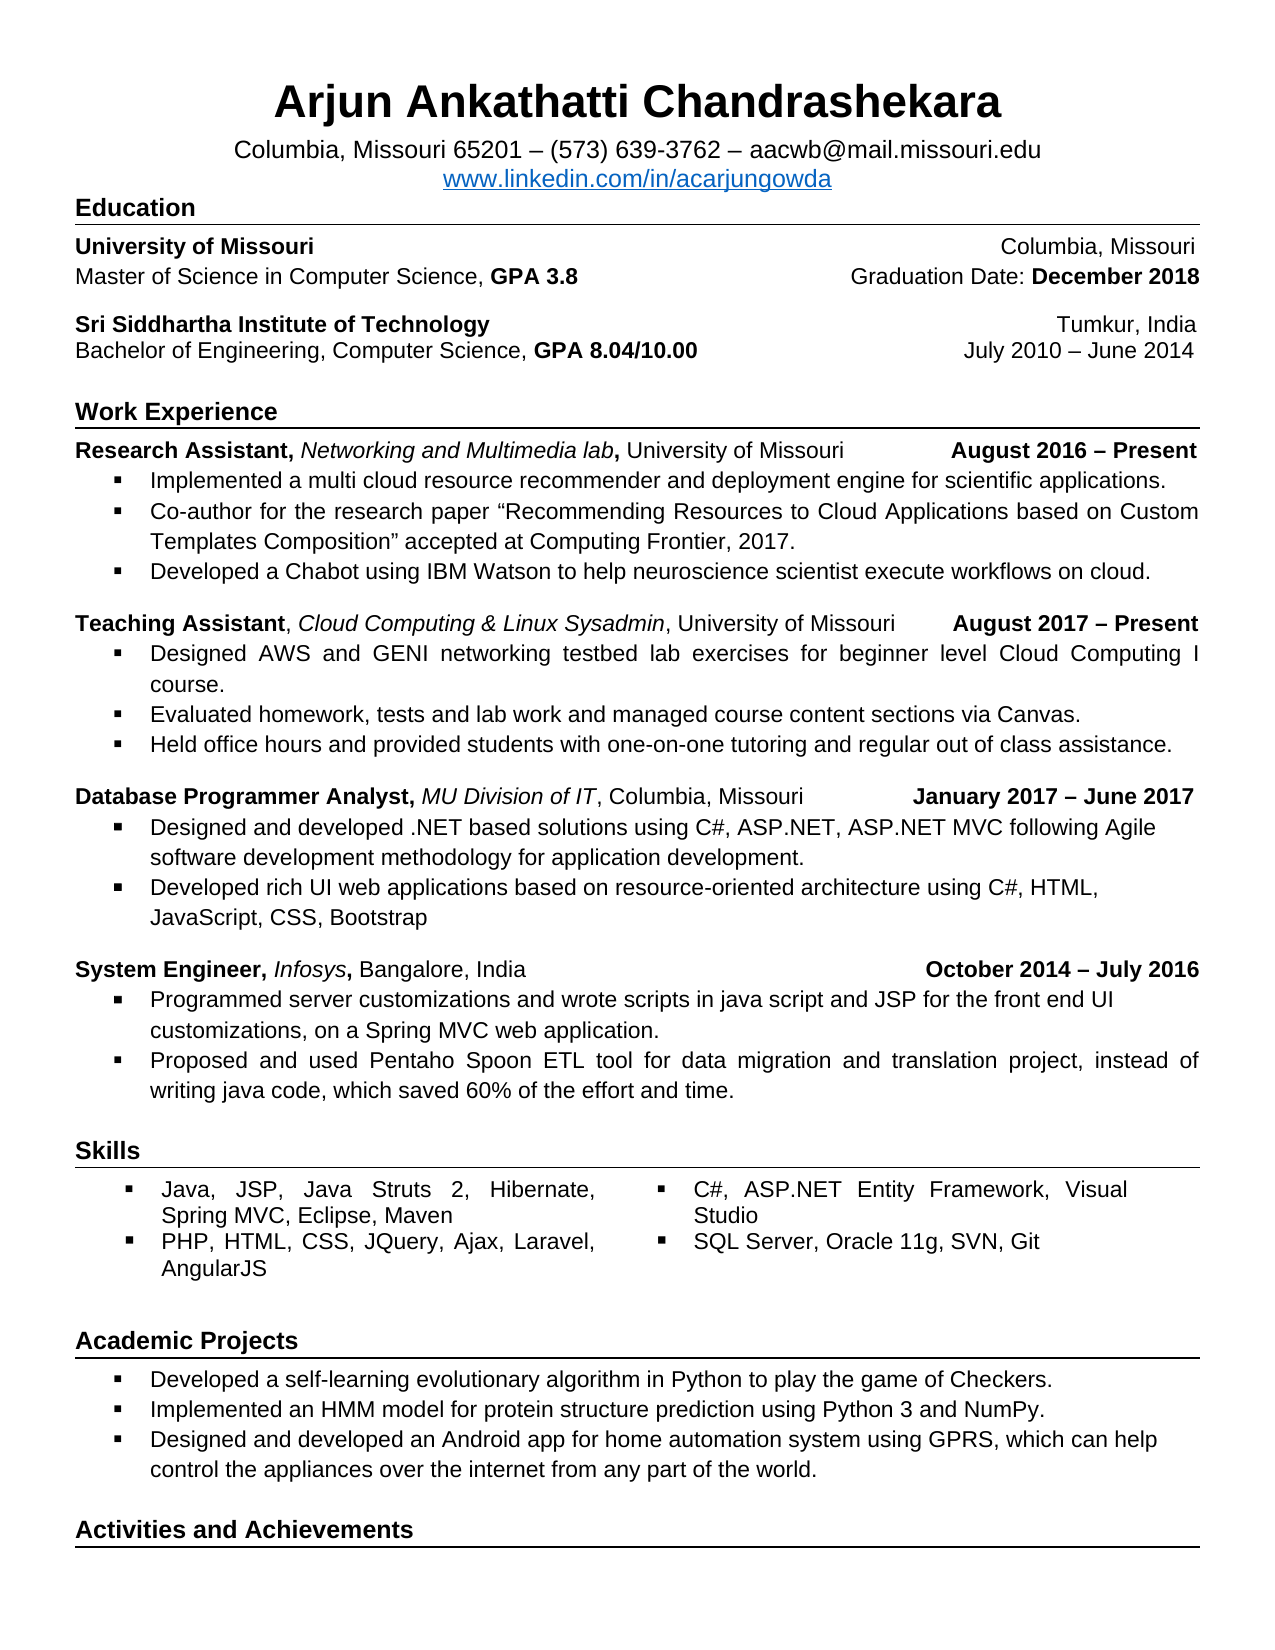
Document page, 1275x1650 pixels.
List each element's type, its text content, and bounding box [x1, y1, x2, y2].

table_header Java, JSP, Java Struts 2, Hibernate, Spring MVC, Eclipse, Maven PHP, HTML, CSS, JQuery, Ajax, Laravel, AngularJS [75, 1176, 607, 1297]
text Research Assistant, Networking and Multimedia lab, University of Missouri August 2016 – Present [75, 437, 1200, 463]
text University of Missouri Columbia, Missouri [75, 233, 1200, 259]
list Programmed server customizations and wrote scripts in java script and JSP for the front end UI customizations, on a Spring MVC web application. [112, 986, 1200, 1043]
list Developed a Chabot using IBM Watson to help neuroscience scientist execute workflows on cloud. [112, 558, 1200, 584]
list Developed rich UI web applications based on resource-oriented architecture using C#, HTML, JavaScript, CSS, Bootstrap [112, 874, 1200, 930]
text Master of Science in Computer Science, GPA 3.8 Graduation Date: December 2018 [75, 263, 1200, 289]
text Bachelor of Engineering, Computer Science, GPA 8.04/10.00 July 2010 – June 2014 [75, 337, 1200, 363]
list Implemented a multi cloud resource recommender and deployment engine for scientific applications. [112, 467, 1200, 494]
list Designed and developed .NET based solutions using C#, ASP.NET, ASP.NET MVC following Agile software development methodology for application development. [112, 813, 1200, 870]
text Activities and Achievements [75, 1515, 1200, 1546]
text Columbia, Missouri 65201 – (573) 639-3762 – aacwb@mail.missouri.edu www.linkedin.com/in/acarjungowda [75, 136, 1200, 193]
list Implemented an HMM model for protein structure prediction using Python 3 and NumPy. [112, 1396, 1200, 1422]
text Education [75, 193, 1200, 224]
list Designed and developed an Android app for home automation system using GPRS, which can help control the appliances over the internet from any part of the world. [112, 1426, 1200, 1483]
list Designed AWS and GENI networking testbed lab exercises for beginner level Cloud Computing I course. [112, 640, 1200, 697]
list Developed a self-learning evolutionary algorithm in Python to play the game of Checkers. [112, 1366, 1200, 1392]
list Held office hours and provided students with one-on-one tutoring and regular out of class assistance. [112, 731, 1200, 757]
text System Engineer, Infosys, Bangalore, India October 2014 – July 2016 [75, 956, 1200, 983]
list Co-author for the research paper “Recommending Resources to Cloud Applications based on Custom Templates Composition” accepted at Computing Frontier, 2017. [112, 498, 1200, 554]
text Sri Siddhartha Institute of Technology Tumkur, India [75, 311, 1200, 337]
text Academic Projects [75, 1326, 1200, 1357]
text Work Experience [75, 397, 1200, 427]
list Proposed and used Pentaho Spoon ETL tool for data migration and translation project, instead of writing java code, which saved 60% of the effort and time. [112, 1047, 1200, 1103]
text Teaching Assistant, Cloud Computing & Linux Sysadmin, University of Missouri August 2017 – Present [75, 610, 1200, 637]
text Arjun Ankathatti Chandrashekara [75, 75, 1200, 128]
list Evaluated homework, tests and lab work and managed course content sections via Canvas. [112, 701, 1200, 727]
text Database Programmer Analyst, MU Division of IT, Columbia, Missouri January 2017 – June 2017 [75, 783, 1200, 809]
table_header C#, ASP.NET Entity Framework, Visual Studio SQL Server, Oracle 11g, SVN, Git [607, 1176, 1139, 1297]
text Skills [75, 1136, 1200, 1167]
